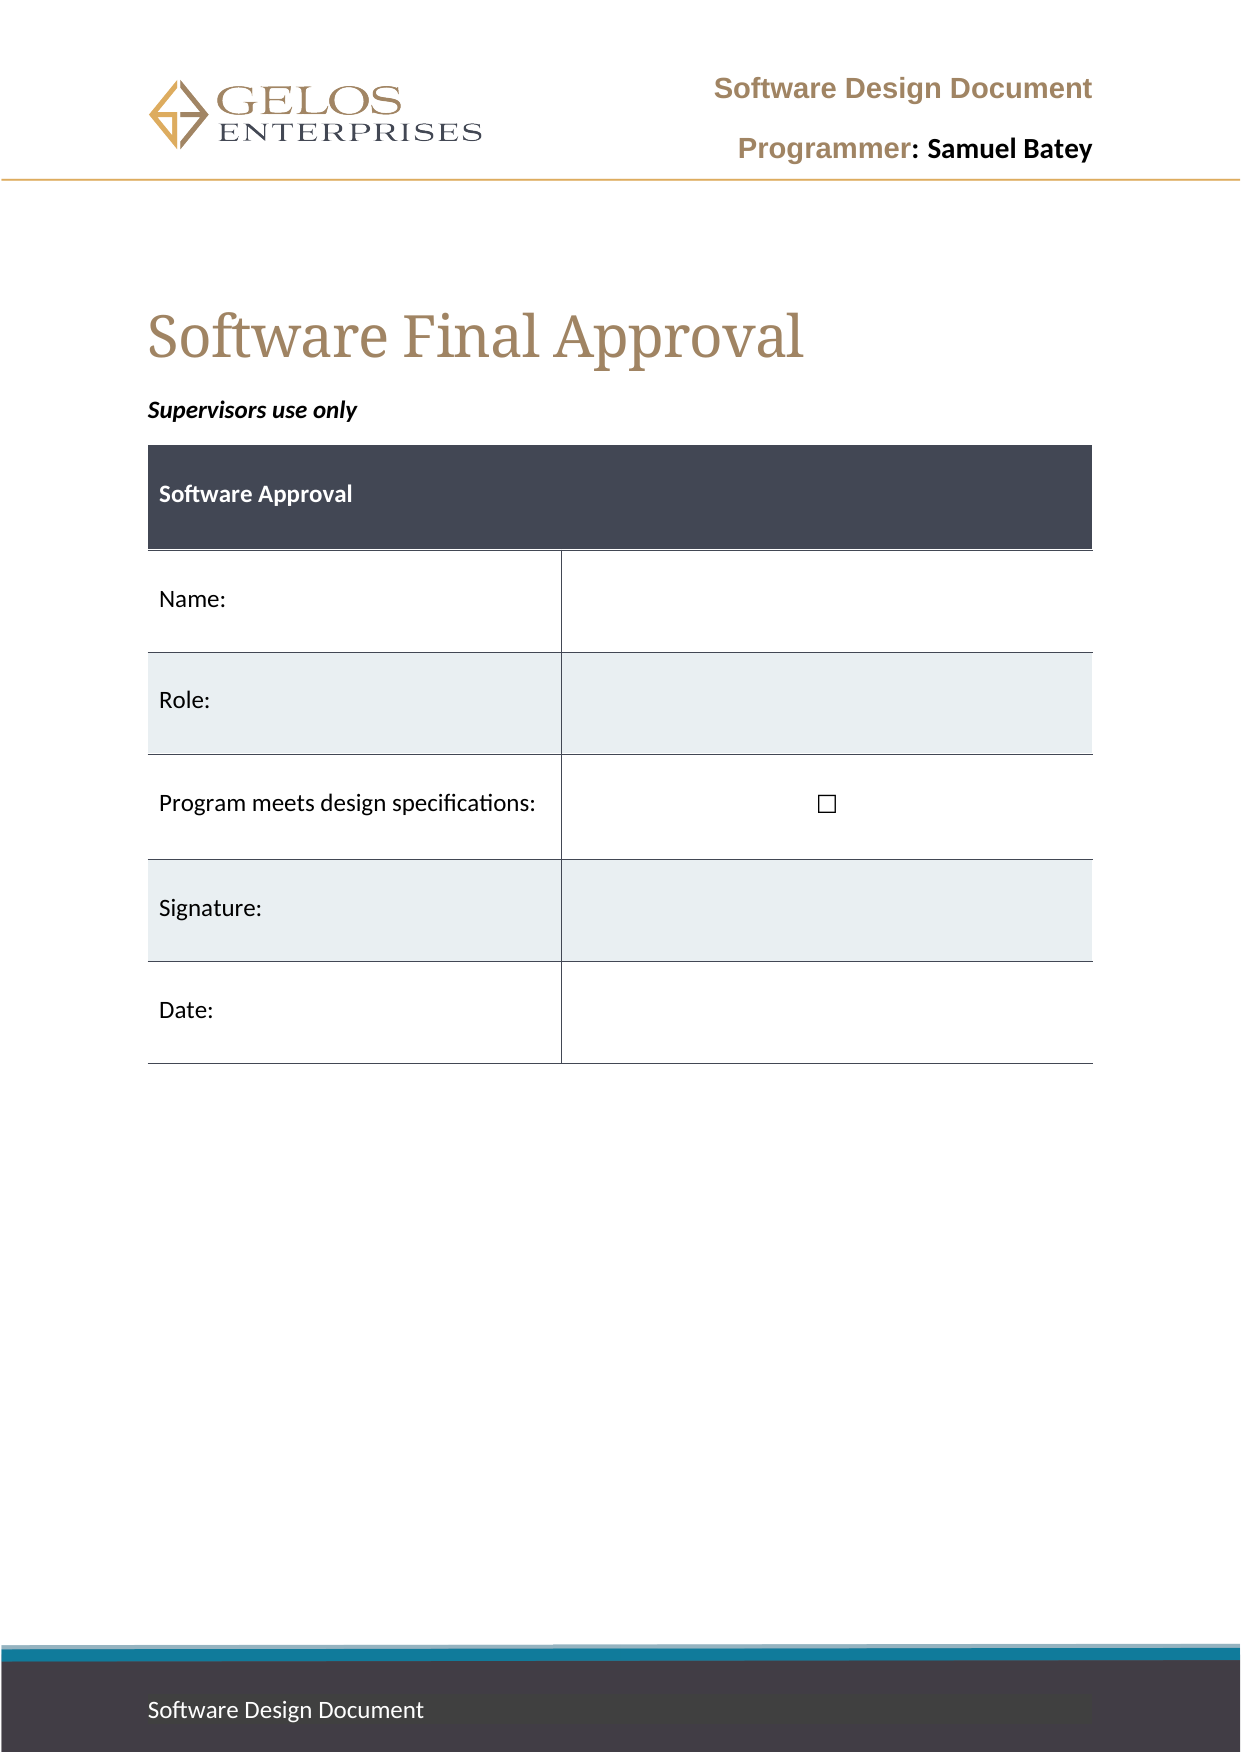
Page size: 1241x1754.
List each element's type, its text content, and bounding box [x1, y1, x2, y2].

picture [1, 0, 1241, 1752]
table_cell [562, 653, 1092, 753]
table_cell Role: [148, 653, 561, 753]
table_header Software Approval [148, 445, 561, 549]
subtitle Software Final Approval [148, 311, 1092, 369]
table_header [561, 445, 1092, 549]
table_cell Program meets design specifications: [148, 755, 561, 859]
text Supervisors use only [148, 394, 1092, 425]
table_cell [562, 551, 1092, 652]
table_cell [562, 860, 1092, 961]
table_cell Name: [148, 551, 561, 652]
table_cell Date: [148, 962, 561, 1063]
table_cell Signature: [148, 860, 561, 961]
table_cell [562, 962, 1092, 1063]
